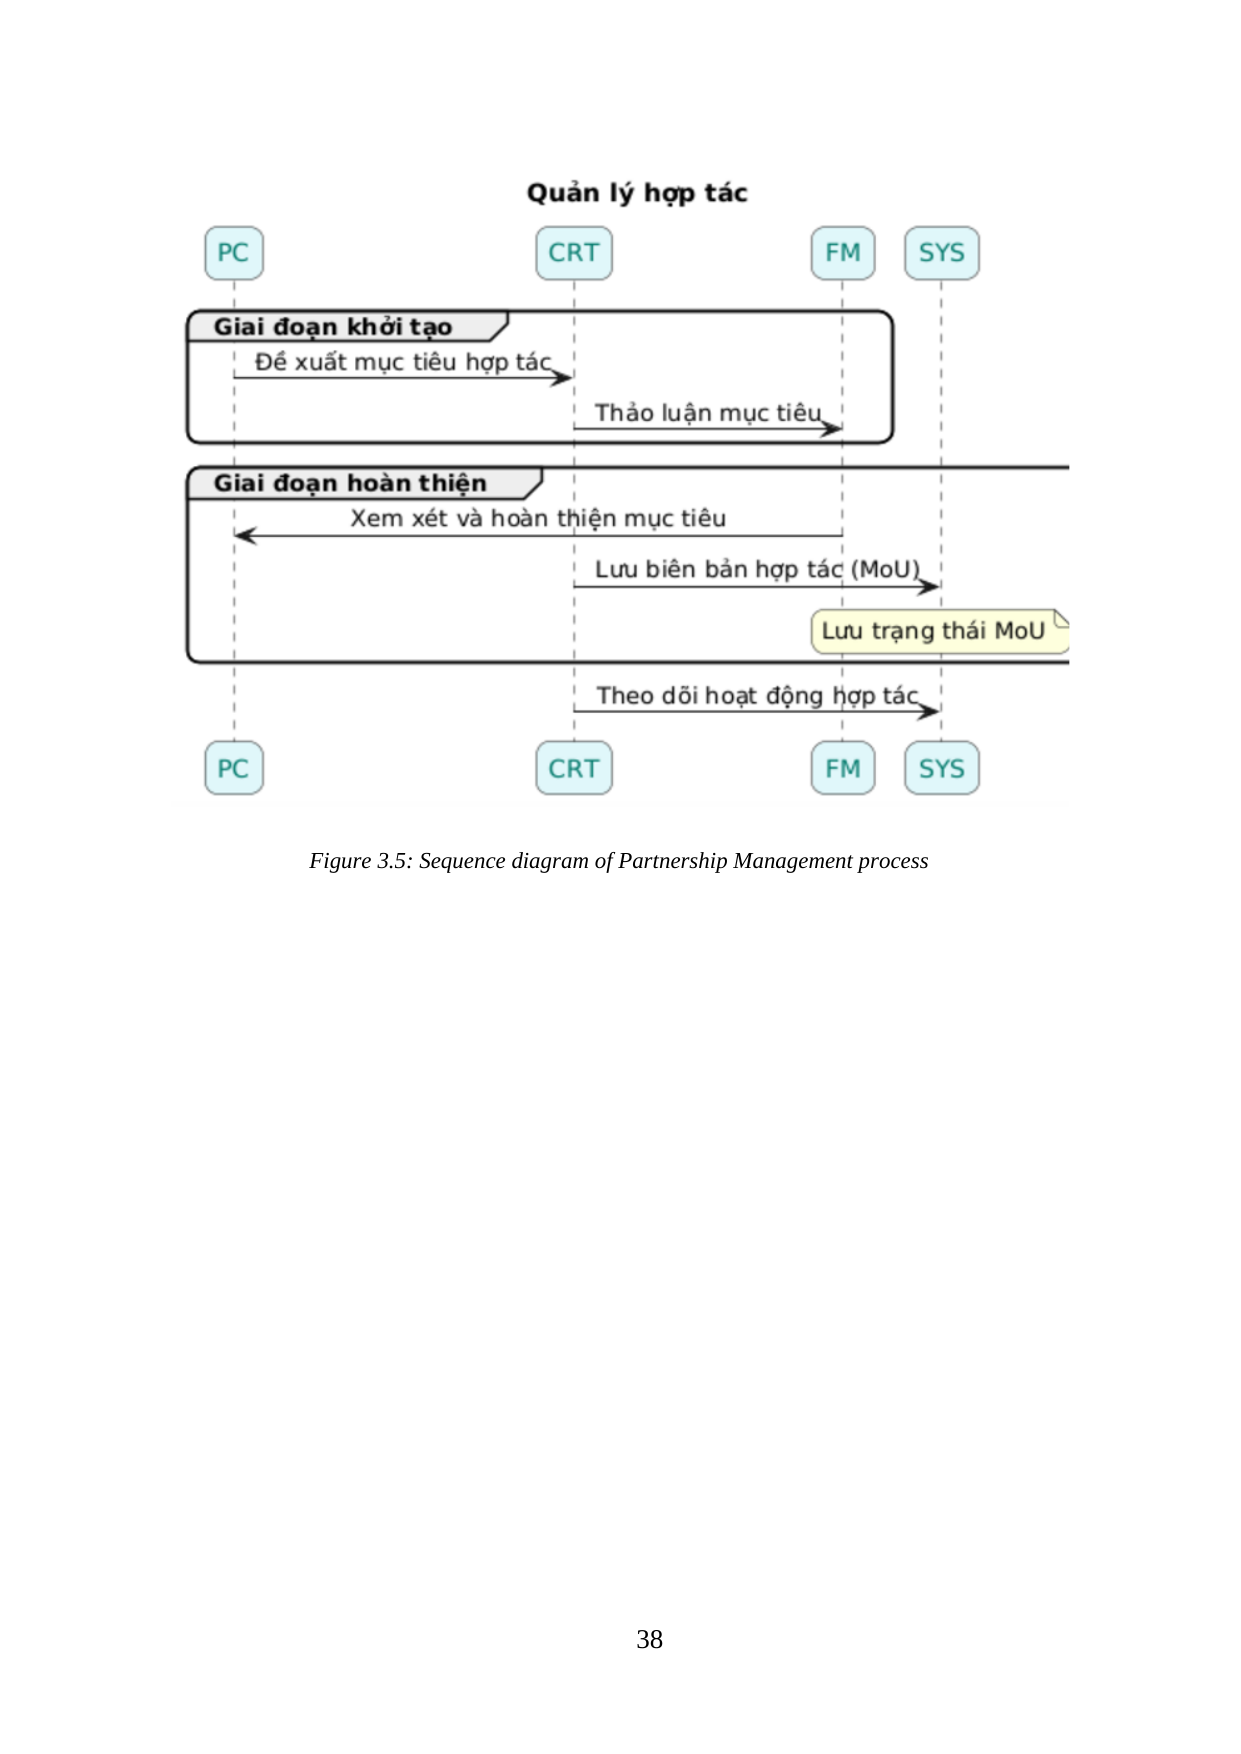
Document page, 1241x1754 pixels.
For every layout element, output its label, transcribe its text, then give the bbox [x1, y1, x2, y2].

picture [171, 156, 1070, 807]
